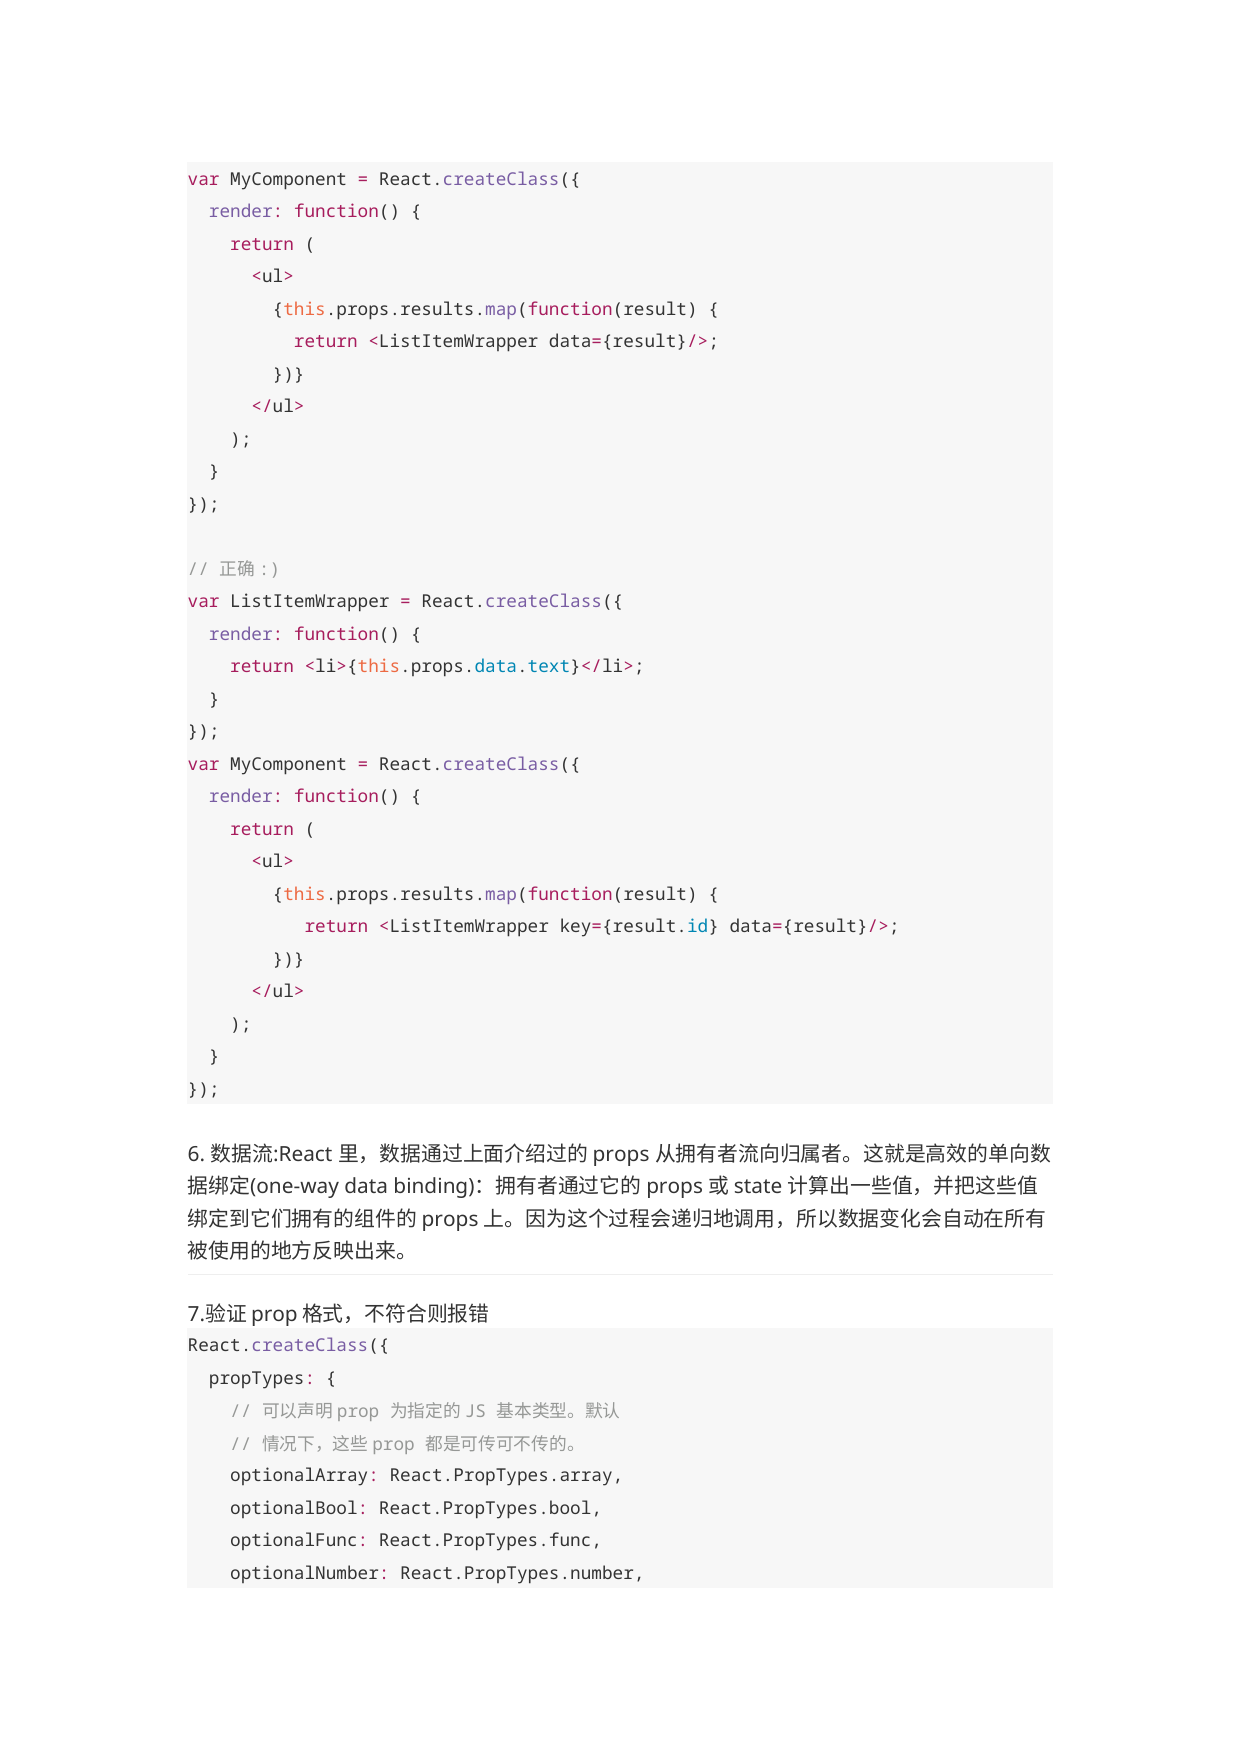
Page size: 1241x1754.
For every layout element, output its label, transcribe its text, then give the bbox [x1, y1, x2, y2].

text React.createClass({ [187, 1328, 1053, 1361]
text }); [187, 487, 1053, 519]
text render: function() { [187, 617, 1053, 649]
text optionalFunc: React.PropTypes.func, [187, 1523, 1053, 1556]
text optionalArray: React.PropTypes.array, [187, 1458, 1053, 1491]
text // 可以声明 prop 为指定的 JS 基本类型。默认 [187, 1393, 1053, 1426]
text ); [187, 422, 1053, 454]
text render: function() { [187, 194, 1053, 227]
text } [187, 454, 1053, 487]
text // 情况下，这些 prop 都是可传可不传的。 [187, 1426, 1053, 1458]
text return <ListItemWrapper key={result.id} data={result}/>; [187, 909, 1053, 942]
text var MyComponent = React.createClass({ [187, 162, 1053, 194]
text render: function() { [187, 779, 1053, 812]
text return ( [187, 812, 1053, 844]
text return <li>{this.props.data.text}</li>; [187, 649, 1053, 682]
text // 正确 :) [187, 552, 1053, 584]
text optionalNumber: React.PropTypes.number, [187, 1556, 1053, 1588]
text ); [187, 1007, 1053, 1039]
text <ul> [187, 844, 1053, 877]
text optionalBool: React.PropTypes.bool, [187, 1491, 1053, 1523]
text } [187, 682, 1053, 714]
text return <ListItemWrapper data={result}/>; [187, 324, 1053, 357]
text {this.props.results.map(function(result) { [187, 877, 1053, 909]
subtitle 6. 数据流:React 里，数据通过上面介绍过的 props 从拥有者流向归属者。这就是高效的单向数据绑定(one-way data binding)：拥有者通过它的 props 或 state 计算出一些值，并把这些值绑定到它们拥有的组件的 props 上。因为这个过程会递归地调用，所以数据变化会自动在所有被使用的地方反映出来。 [187, 1136, 1053, 1275]
text propTypes: { [187, 1361, 1053, 1393]
text <ul> [187, 259, 1053, 292]
text {this.props.results.map(function(result) { [187, 292, 1053, 324]
text })} [187, 357, 1053, 389]
text } [187, 1039, 1053, 1072]
text var MyComponent = React.createClass({ [187, 747, 1053, 779]
text }); [187, 1072, 1053, 1104]
text var ListItemWrapper = React.createClass({ [187, 584, 1053, 617]
text </ul> [187, 389, 1053, 422]
text </ul> [187, 974, 1053, 1007]
text 7.验证prop格式，不符合则报错 [187, 1296, 1053, 1328]
text })} [187, 942, 1053, 974]
text }); [187, 714, 1053, 747]
text return ( [187, 227, 1053, 259]
